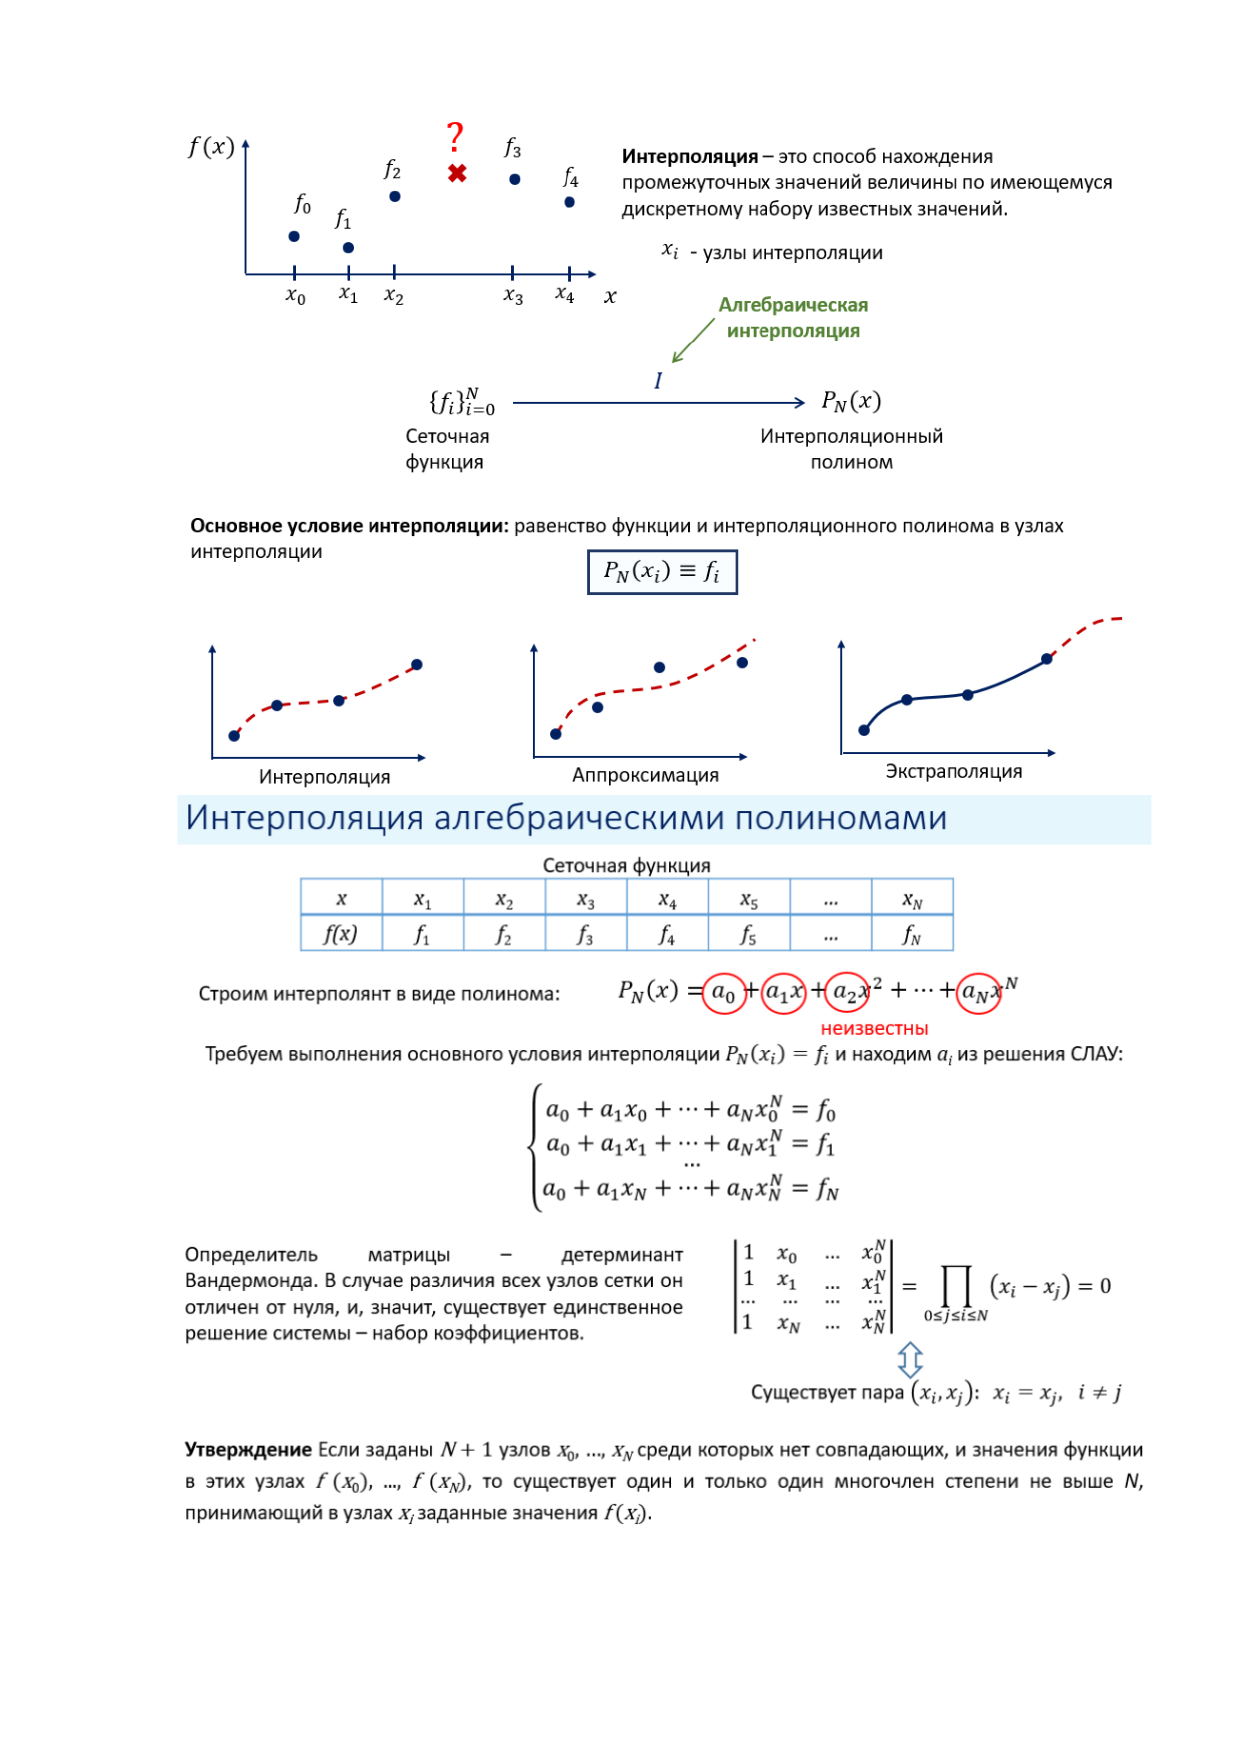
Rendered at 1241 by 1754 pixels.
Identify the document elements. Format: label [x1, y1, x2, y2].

picture [177, 118, 1134, 792]
picture [177, 795, 1152, 1526]
